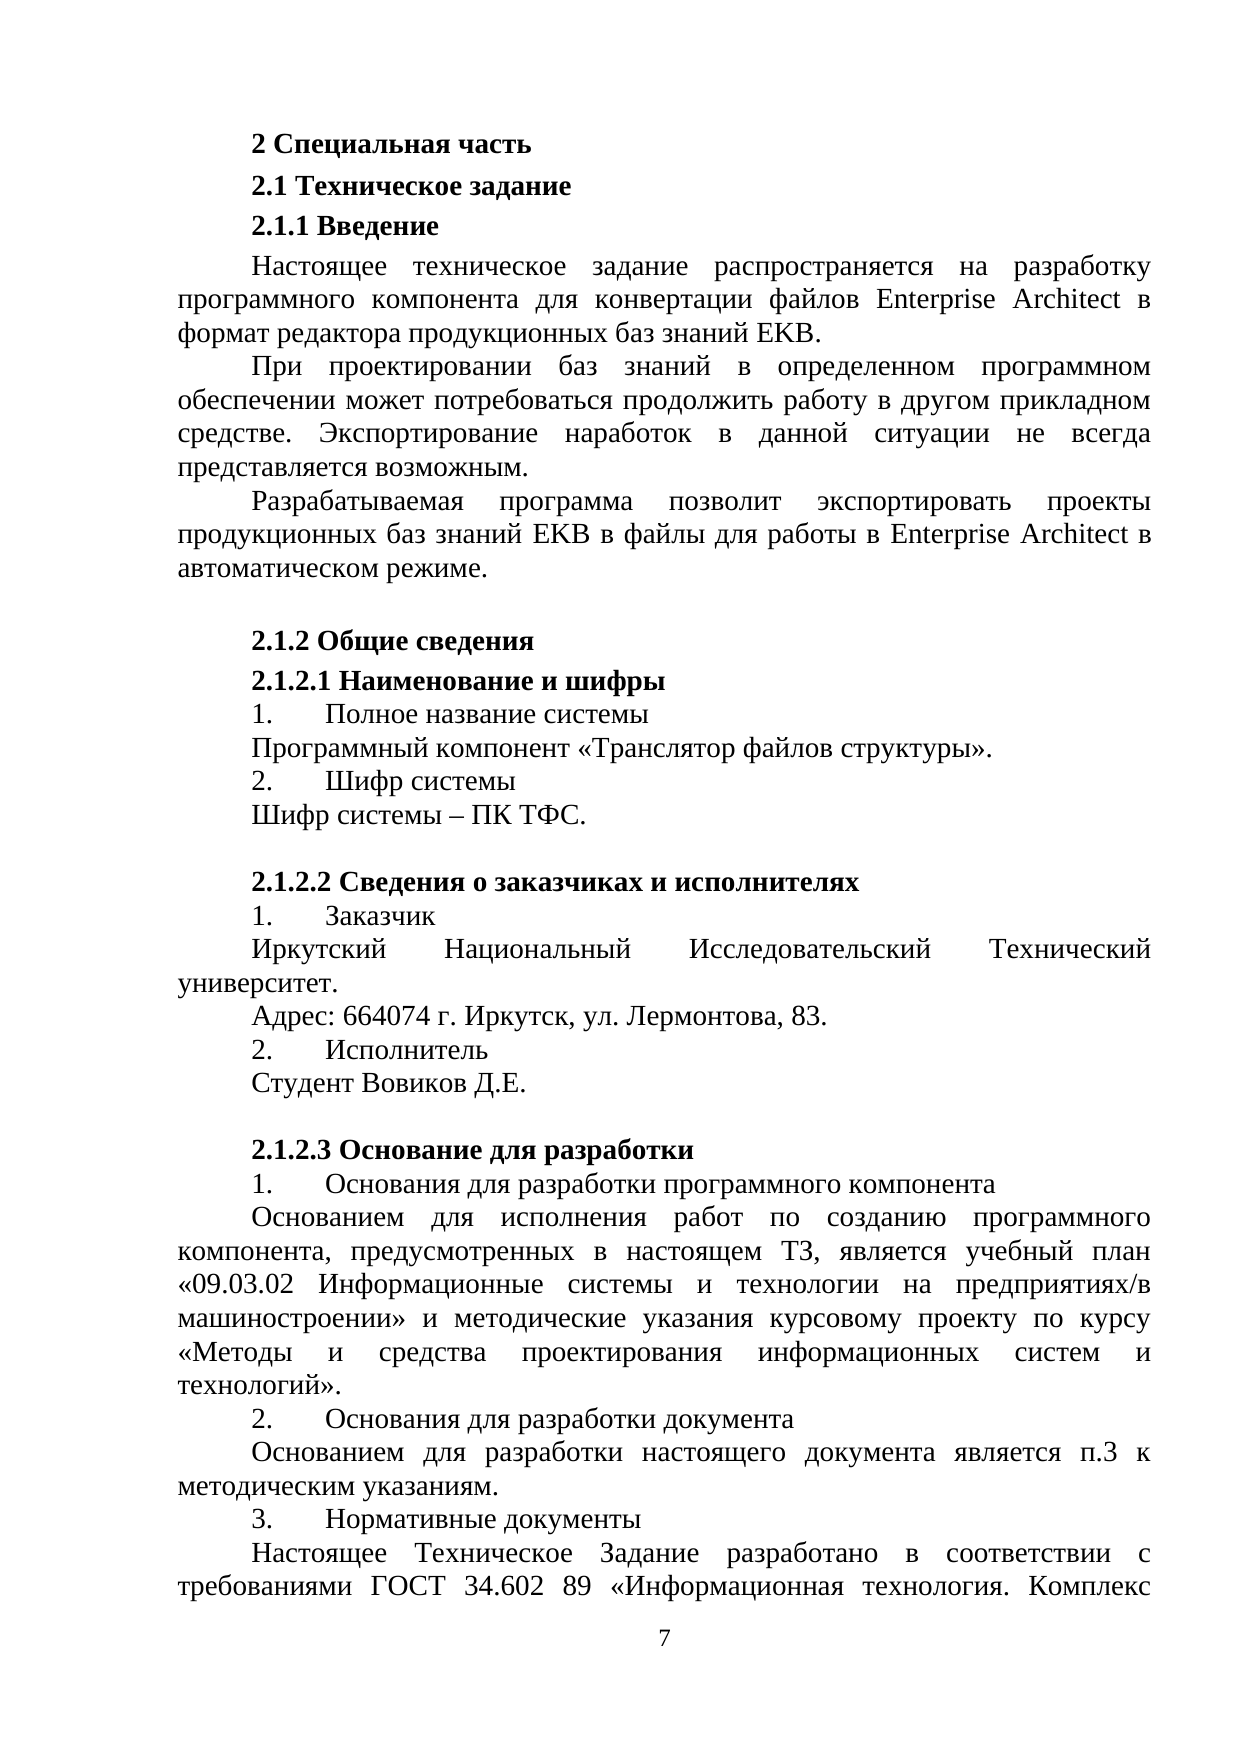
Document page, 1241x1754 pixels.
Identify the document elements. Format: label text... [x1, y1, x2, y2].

text 2.1.1 Введение [177, 208, 1152, 242]
list Нормативные документы [177, 1501, 1152, 1535]
text Основанием для разработки настоящего документа является п.3 к методическим указаниям. [177, 1434, 1152, 1501]
list Исполнитель [177, 1032, 1152, 1065]
text Программный компонент «Транслятор файлов структуры». [177, 730, 1152, 763]
list Заказчик [177, 898, 1152, 931]
text Студент Вовиков Д.Е. [177, 1065, 1152, 1099]
text 2.1 Техническое задание [177, 168, 1152, 202]
list Полное название системы [177, 696, 1152, 730]
list Шифр системы [177, 763, 1152, 797]
text При проектировании баз знаний в определенном программном обеспечении может потребоваться продолжить работу в другом прикладном средстве. Экспортирование наработок в данной ситуации не всегда представляется возможным. [177, 348, 1152, 483]
text Основанием для исполнения работ по созданию программного компонента, предусмотренных в настоящем ТЗ, является учебный план «09.03.02 Информационные системы и технологии на предприятиях/в машиностроении» и методические указания курсовому проекту по курсу «Методы и средства проектирования информационных систем и технологий». [177, 1199, 1152, 1401]
text 2 Специальная часть [177, 126, 1152, 160]
text 2.1.2.3 Основание для разработки [177, 1132, 1152, 1166]
text Разрабатываемая программа позволит экспортировать проекты продукционных баз знаний EKB в файлы для работы в Enterprise Architect в автоматическом режиме. [177, 483, 1152, 583]
text 2.1.2 Общие сведения [177, 623, 1152, 657]
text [177, 1535, 1152, 1602]
text 2.1.2.1 Наименование и шифры [177, 663, 1152, 696]
text Шифр системы – ПК ТФС. [177, 797, 1152, 831]
text 2.1.2.2 Сведения о заказчиках и исполнителях [177, 864, 1152, 898]
text Настоящее техническое задание распространяется на разработку программного компонента для конвертации файлов Enterprise Architect в формат редактора продукционных баз знаний EKB. [177, 248, 1152, 348]
list Основания для разработки документа [177, 1401, 1152, 1434]
text Адрес: 664074 г. Иркутск, ул. Лермонтова, 83. [177, 998, 1152, 1032]
text Иркутский Национальный Исследовательский Технический университет. [177, 931, 1152, 998]
list Основания для разработки программного компонента [177, 1166, 1152, 1199]
